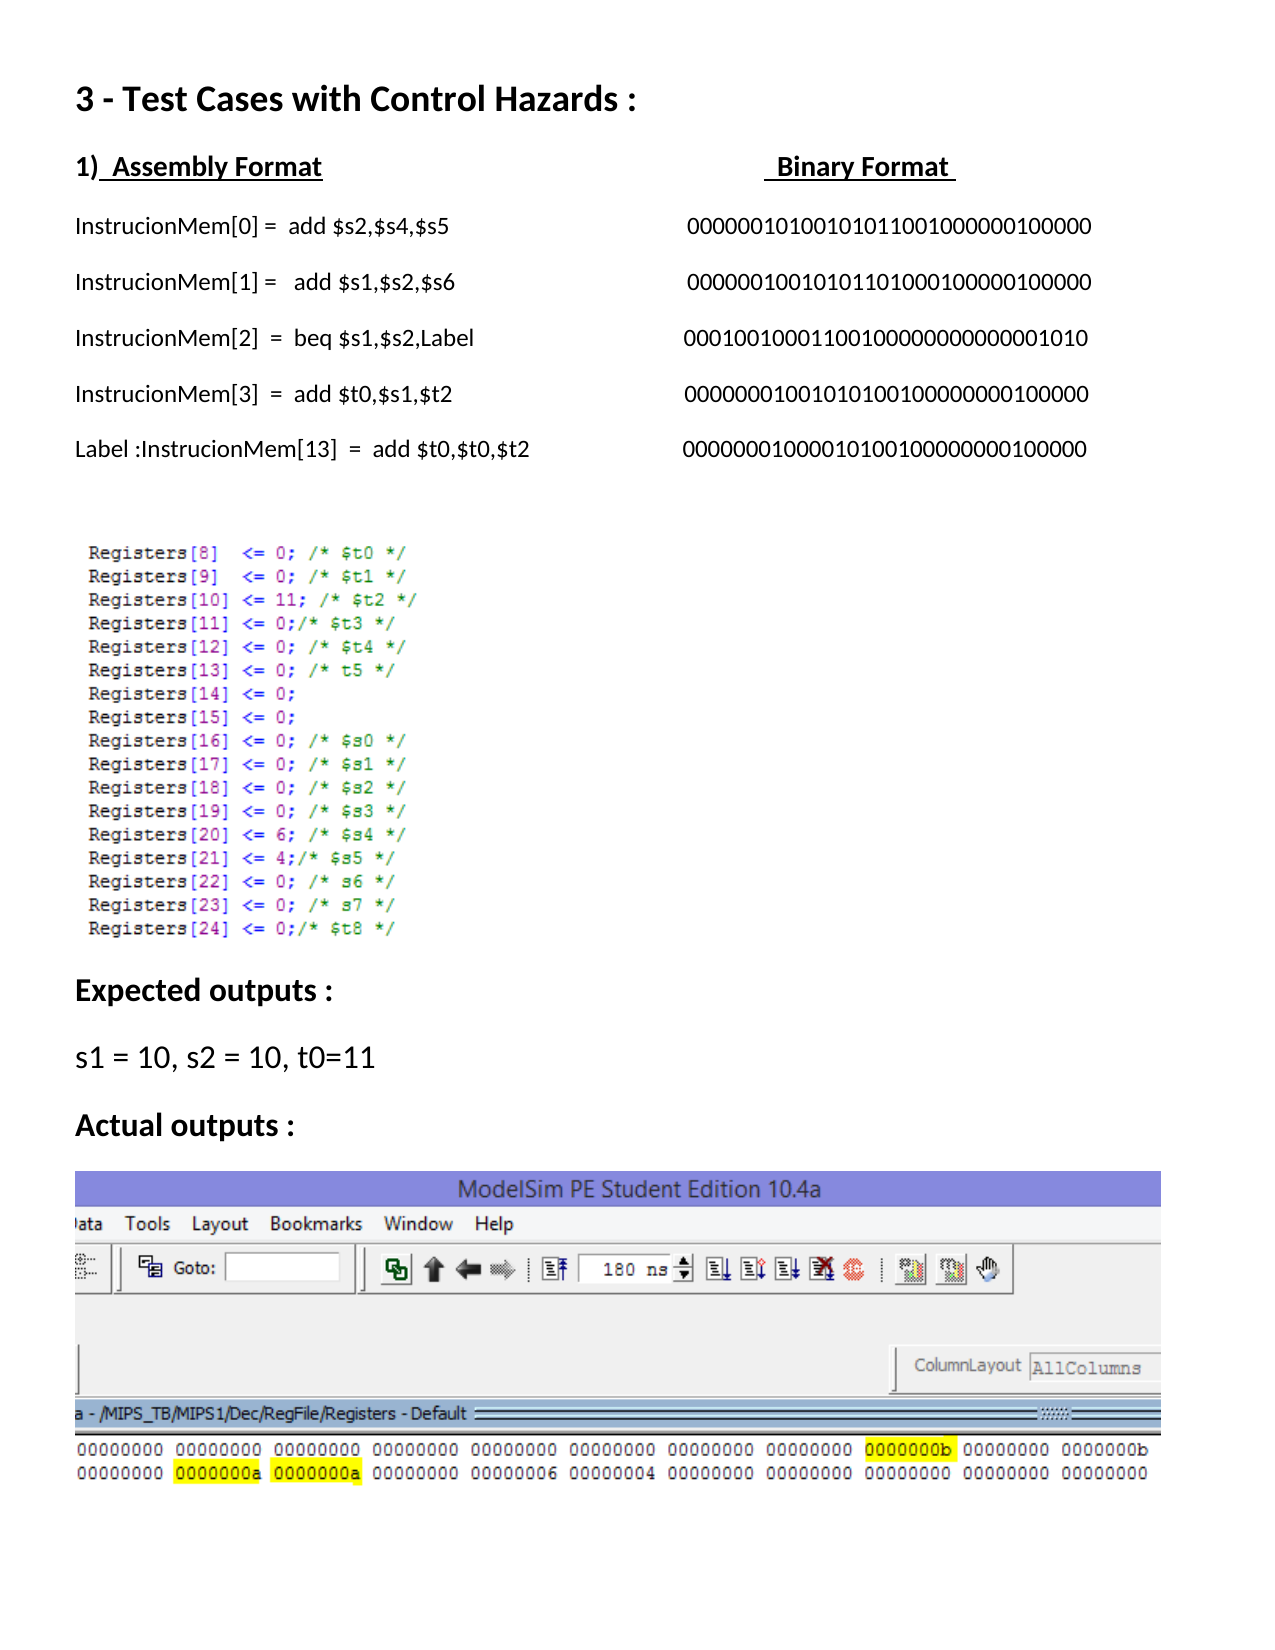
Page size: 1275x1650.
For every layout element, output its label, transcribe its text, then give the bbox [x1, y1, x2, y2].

text InstrucionMem[2] = beq $s1,$s2,Label 00010010001100100000000000001010 [75, 322, 1200, 352]
text Label :InstrucionMem[13] = add $t0,$t0,$t2 00000001000010100100000000100000 [75, 434, 1200, 464]
text Expected outputs : [75, 969, 1200, 1009]
text s1 = 10, s2 = 10, t0=11 [75, 1036, 1200, 1077]
text InstrucionMem[1] = add $s1,$s2,$s6 00000010010101101000100000100000 [75, 266, 1200, 297]
picture [75, 545, 451, 944]
text InstrucionMem[0] = add $s2,$s4,$s5 00000010100101011001000000100000 [75, 210, 1200, 241]
text 1) Assembly Format Binary Format [75, 148, 1200, 184]
text Actual outputs : [75, 1104, 1200, 1145]
text 3 - Test Cases with Control Hazards : [75, 75, 1200, 121]
picture [75, 1171, 1161, 1564]
text InstrucionMem[3] = add $t0,$s1,$t2 00000001001010100100000000100000 [75, 378, 1200, 408]
